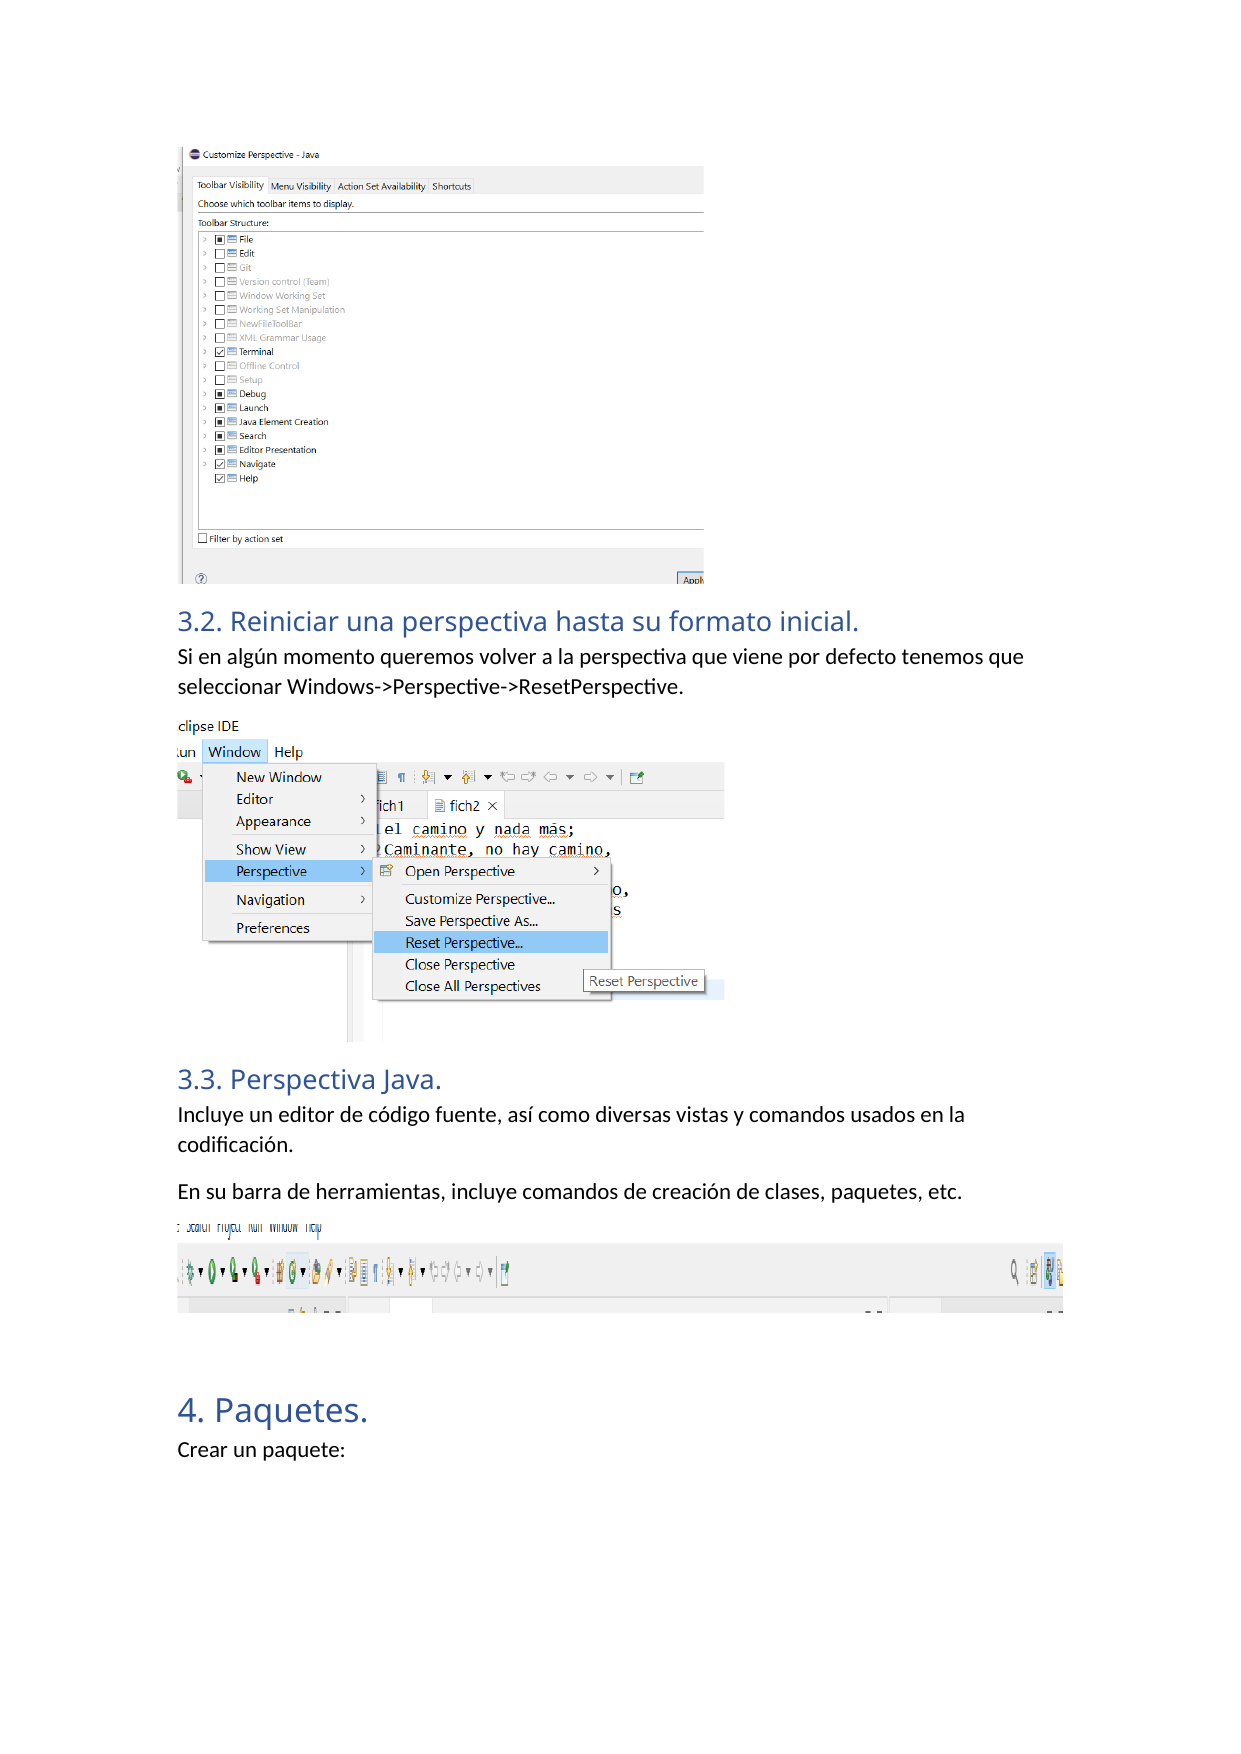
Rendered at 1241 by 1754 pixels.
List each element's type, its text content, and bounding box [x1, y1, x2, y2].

picture [177, 147, 704, 584]
text Incluye un editor de código fuente, así como diversas vistas y comandos usados en la codificación. [177, 1100, 1063, 1158]
subtitle 3.3. Perspectiva Java. [177, 1061, 1063, 1097]
text Si en algún momento queremos volver a la perspectiva que viene por defecto tenemos que seleccionar Windows->Perspective->ResetPerspective. [177, 642, 1063, 701]
picture [177, 1224, 1063, 1313]
subtitle 4. Paquetes. [177, 1386, 1063, 1432]
picture [177, 719, 725, 1042]
text Crear un paquete: [177, 1435, 1063, 1463]
text En su barra de herramientas, incluye comandos de creación de clases, paquetes, etc. [177, 1177, 1063, 1205]
subtitle 3.2. Reiniciar una perspectiva hasta su formato inicial. [177, 602, 1063, 639]
